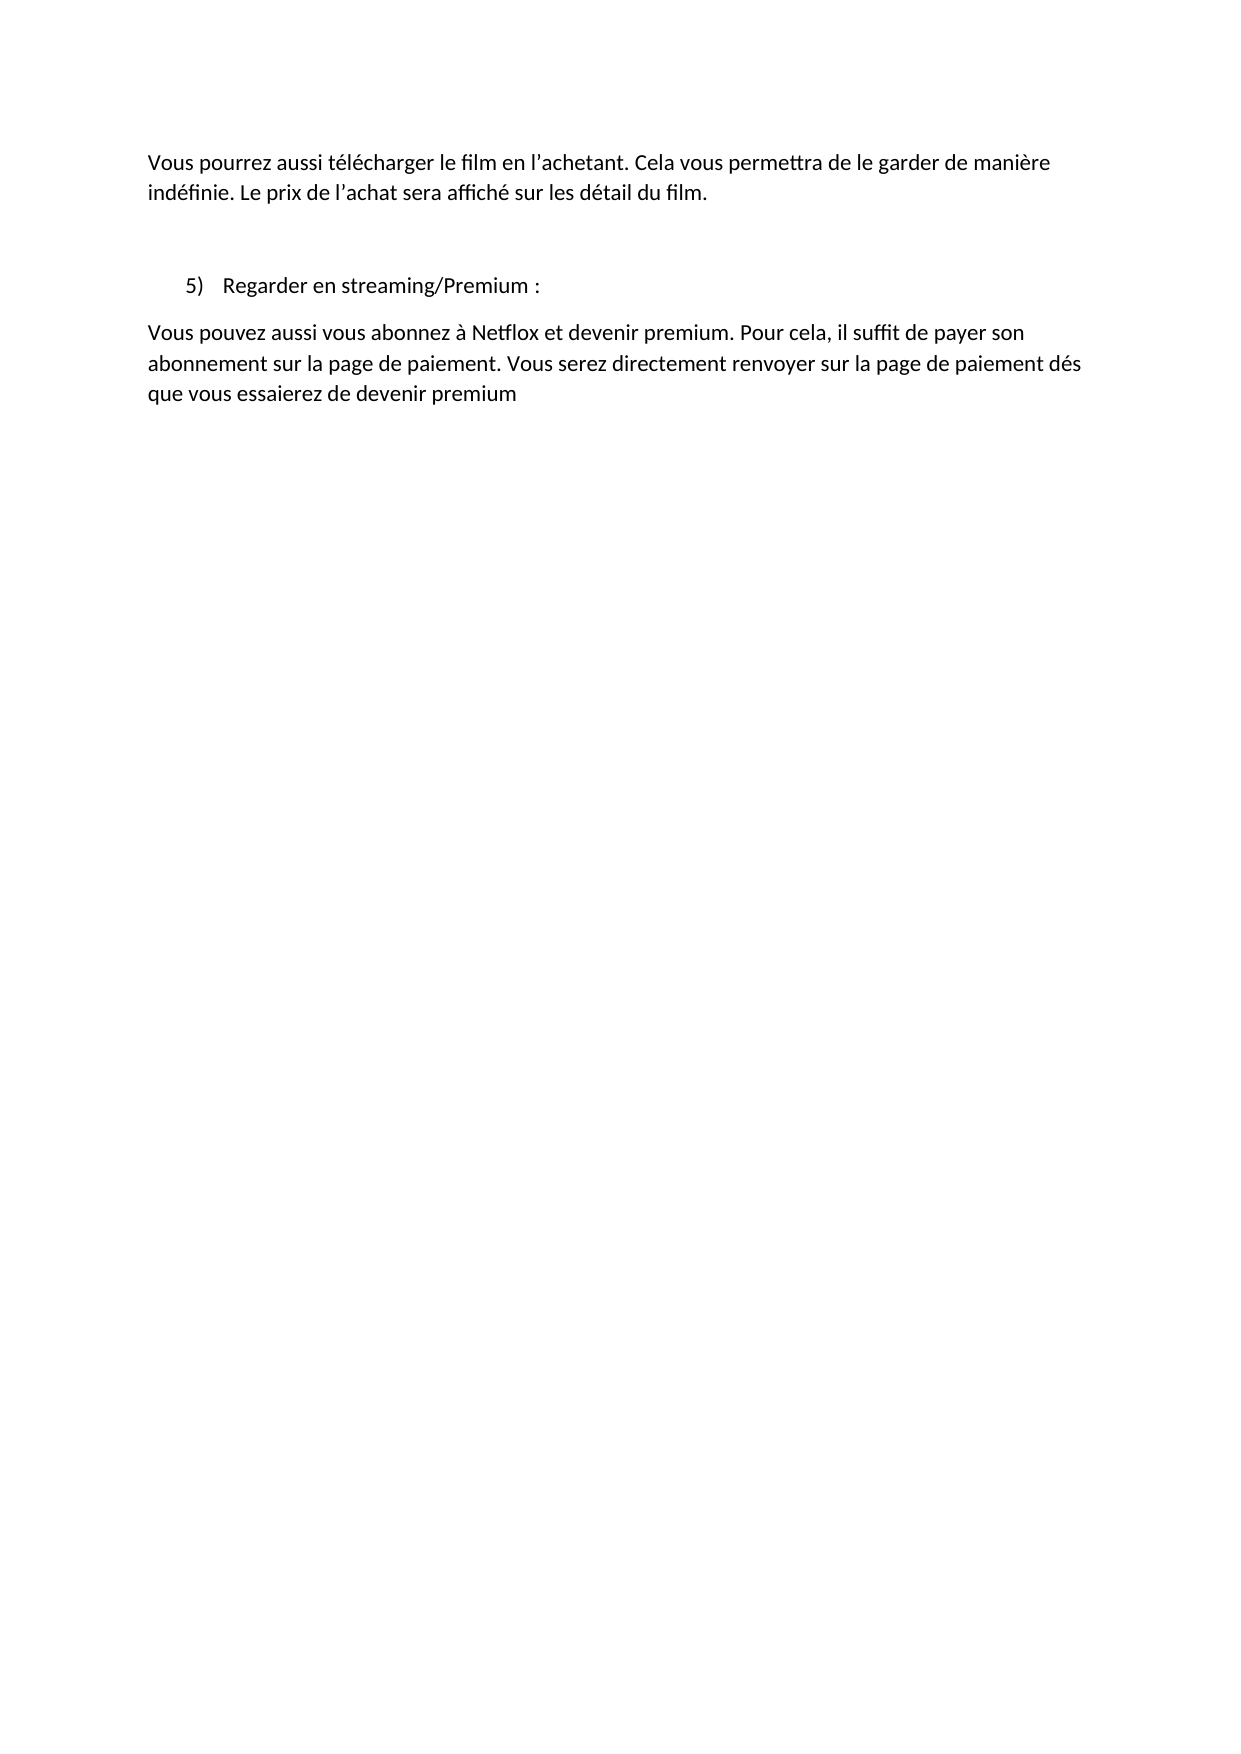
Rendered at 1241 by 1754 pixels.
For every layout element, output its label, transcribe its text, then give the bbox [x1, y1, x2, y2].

list Regarder en streaming/Premium : [185, 272, 1093, 299]
text Vous pourrez aussi télécharger le film en l’achetant. Cela vous permettra de le garder de manière indéfinie. Le prix de l’achat sera affiché sur les détail du film. [148, 148, 1093, 206]
text Vous pouvez aussi vous abonnez à Netflox et devenir premium. Pour cela, il suffit de payer son abonnement sur la page de paiement. Vous serez directement renvoyer sur la page de paiement dés que vous essaierez de devenir premium [148, 318, 1093, 407]
